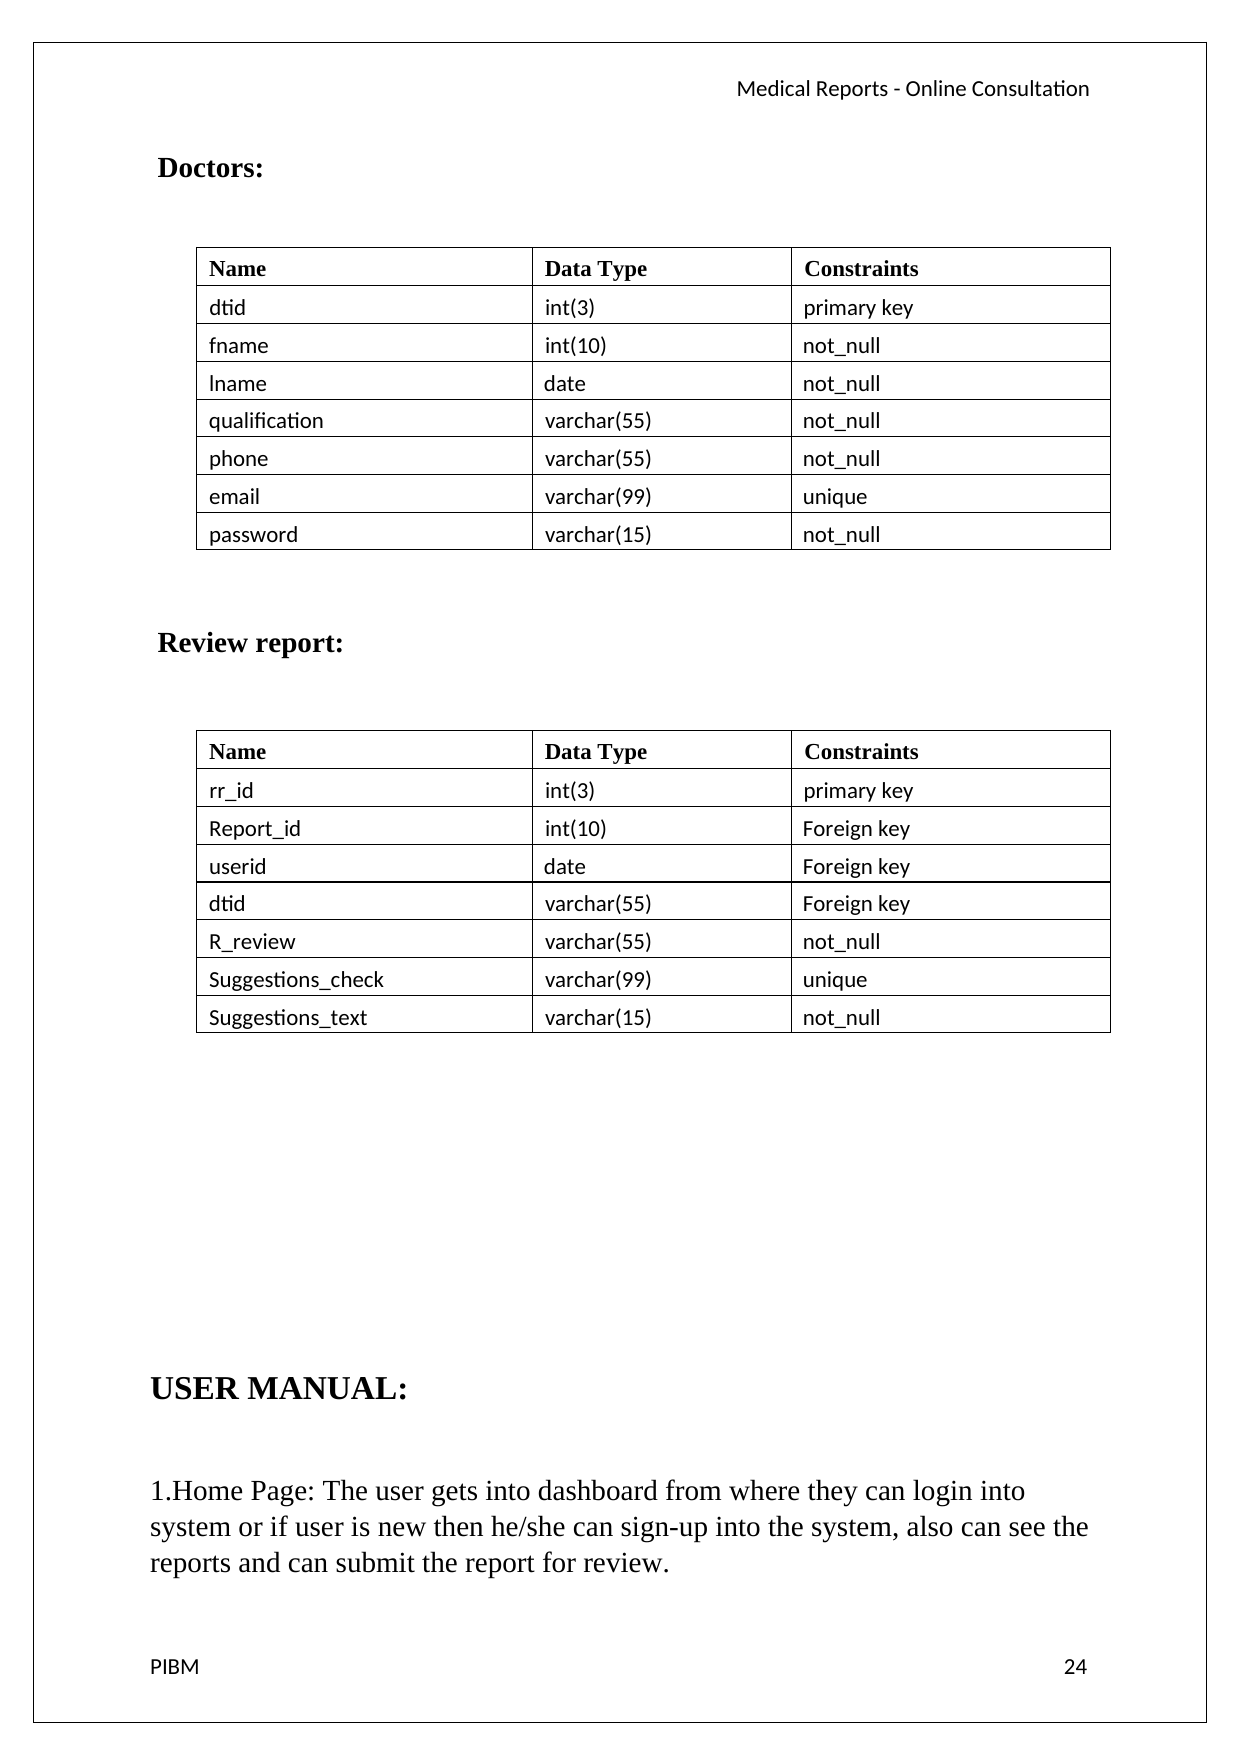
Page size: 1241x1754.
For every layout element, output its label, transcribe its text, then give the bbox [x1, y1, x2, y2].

table_header Name [197, 731, 532, 768]
table_cell userid [197, 845, 532, 881]
text Doctors: [150, 150, 1090, 183]
table_cell not_null [792, 324, 1110, 361]
table_cell not_null [792, 400, 1110, 436]
table_cell not_null [792, 513, 1110, 549]
table_header Constraints [792, 248, 1110, 285]
table_cell varchar(55) [533, 883, 791, 919]
table_header Name [197, 248, 532, 285]
table_header Constraints [792, 731, 1110, 768]
table_cell int(10) [533, 324, 791, 361]
table_cell not_null [792, 996, 1110, 1032]
table_cell dtid [197, 883, 532, 919]
table_cell varchar(55) [533, 920, 791, 957]
table_cell Foreign key [792, 807, 1110, 844]
table_cell varchar(15) [533, 513, 791, 549]
text 1.Home Page: The user gets into dashboard from where they can login into system or if user is new then he/she can sign-up into the system, also can see the reports and can submit the report for review. [150, 1473, 1090, 1579]
text USER MANUAL: [150, 1368, 1090, 1406]
table_cell fname [197, 324, 532, 361]
table_cell rr_id [197, 769, 532, 806]
table_cell varchar(55) [533, 437, 791, 474]
table_cell primary key [792, 286, 1110, 323]
table_cell Suggestions_text [197, 996, 532, 1032]
table_cell phone [197, 437, 532, 474]
table_cell password [197, 513, 532, 549]
table_cell unique [792, 958, 1110, 994]
table_cell R_review [197, 920, 532, 957]
table_cell not_null [792, 920, 1110, 957]
table_cell email [197, 475, 532, 512]
table_header Data Type [533, 731, 791, 768]
table_header Data Type [533, 248, 791, 285]
table_cell qualification [197, 400, 532, 436]
table_cell varchar(99) [533, 958, 791, 994]
table_cell primary key [792, 769, 1110, 806]
table_cell Report_id [197, 807, 532, 844]
table_cell varchar(99) [533, 475, 791, 512]
table_cell unique [792, 475, 1110, 512]
table_cell lname [197, 362, 532, 398]
table_cell dtid [197, 286, 532, 323]
table_cell int(3) [533, 286, 791, 323]
table_cell int(3) [533, 769, 791, 806]
text Review report: [150, 625, 1090, 659]
table_cell date [533, 845, 791, 881]
table_cell date [533, 362, 791, 398]
table_cell varchar(15) [533, 996, 791, 1032]
table_cell Foreign key [792, 883, 1110, 919]
table_cell not_null [792, 362, 1110, 398]
table_cell varchar(55) [533, 400, 791, 436]
table_cell Suggestions_check [197, 958, 532, 994]
table_cell Foreign key [792, 845, 1110, 881]
table_cell int(10) [533, 807, 791, 844]
table_cell not_null [792, 437, 1110, 474]
